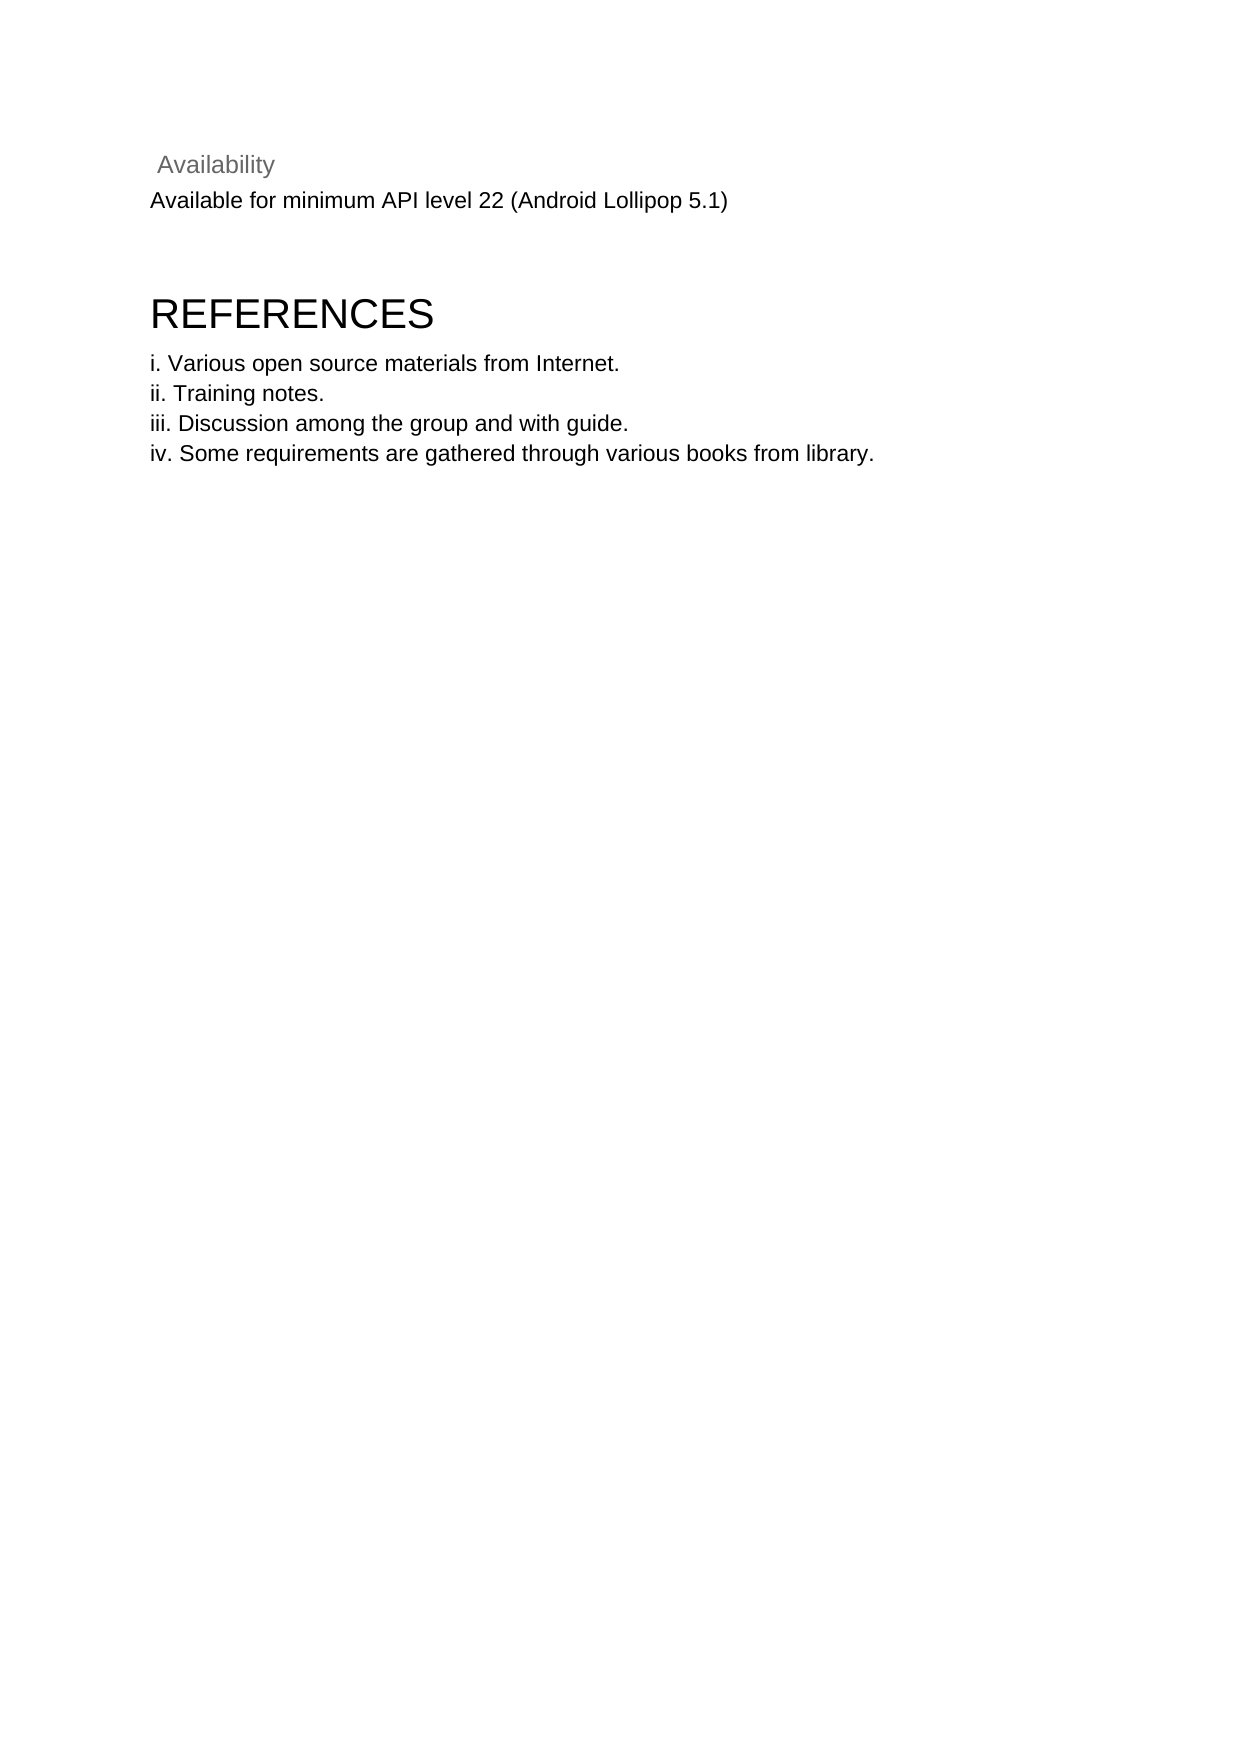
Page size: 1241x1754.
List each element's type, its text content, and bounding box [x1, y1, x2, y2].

subtitle Availability [150, 150, 1090, 179]
text iv. Some requirements are gathered through various books from library. [150, 440, 1090, 467]
text iii. Discussion among the group and with guide. [150, 410, 1090, 436]
subtitle REFERENCES [150, 289, 1090, 337]
text i. Various open source materials from Internet. [150, 349, 1090, 376]
text Available for minimum API level 22 (Android Lollipop 5.1) [150, 187, 1090, 213]
text ii. Training notes. [150, 380, 1090, 406]
